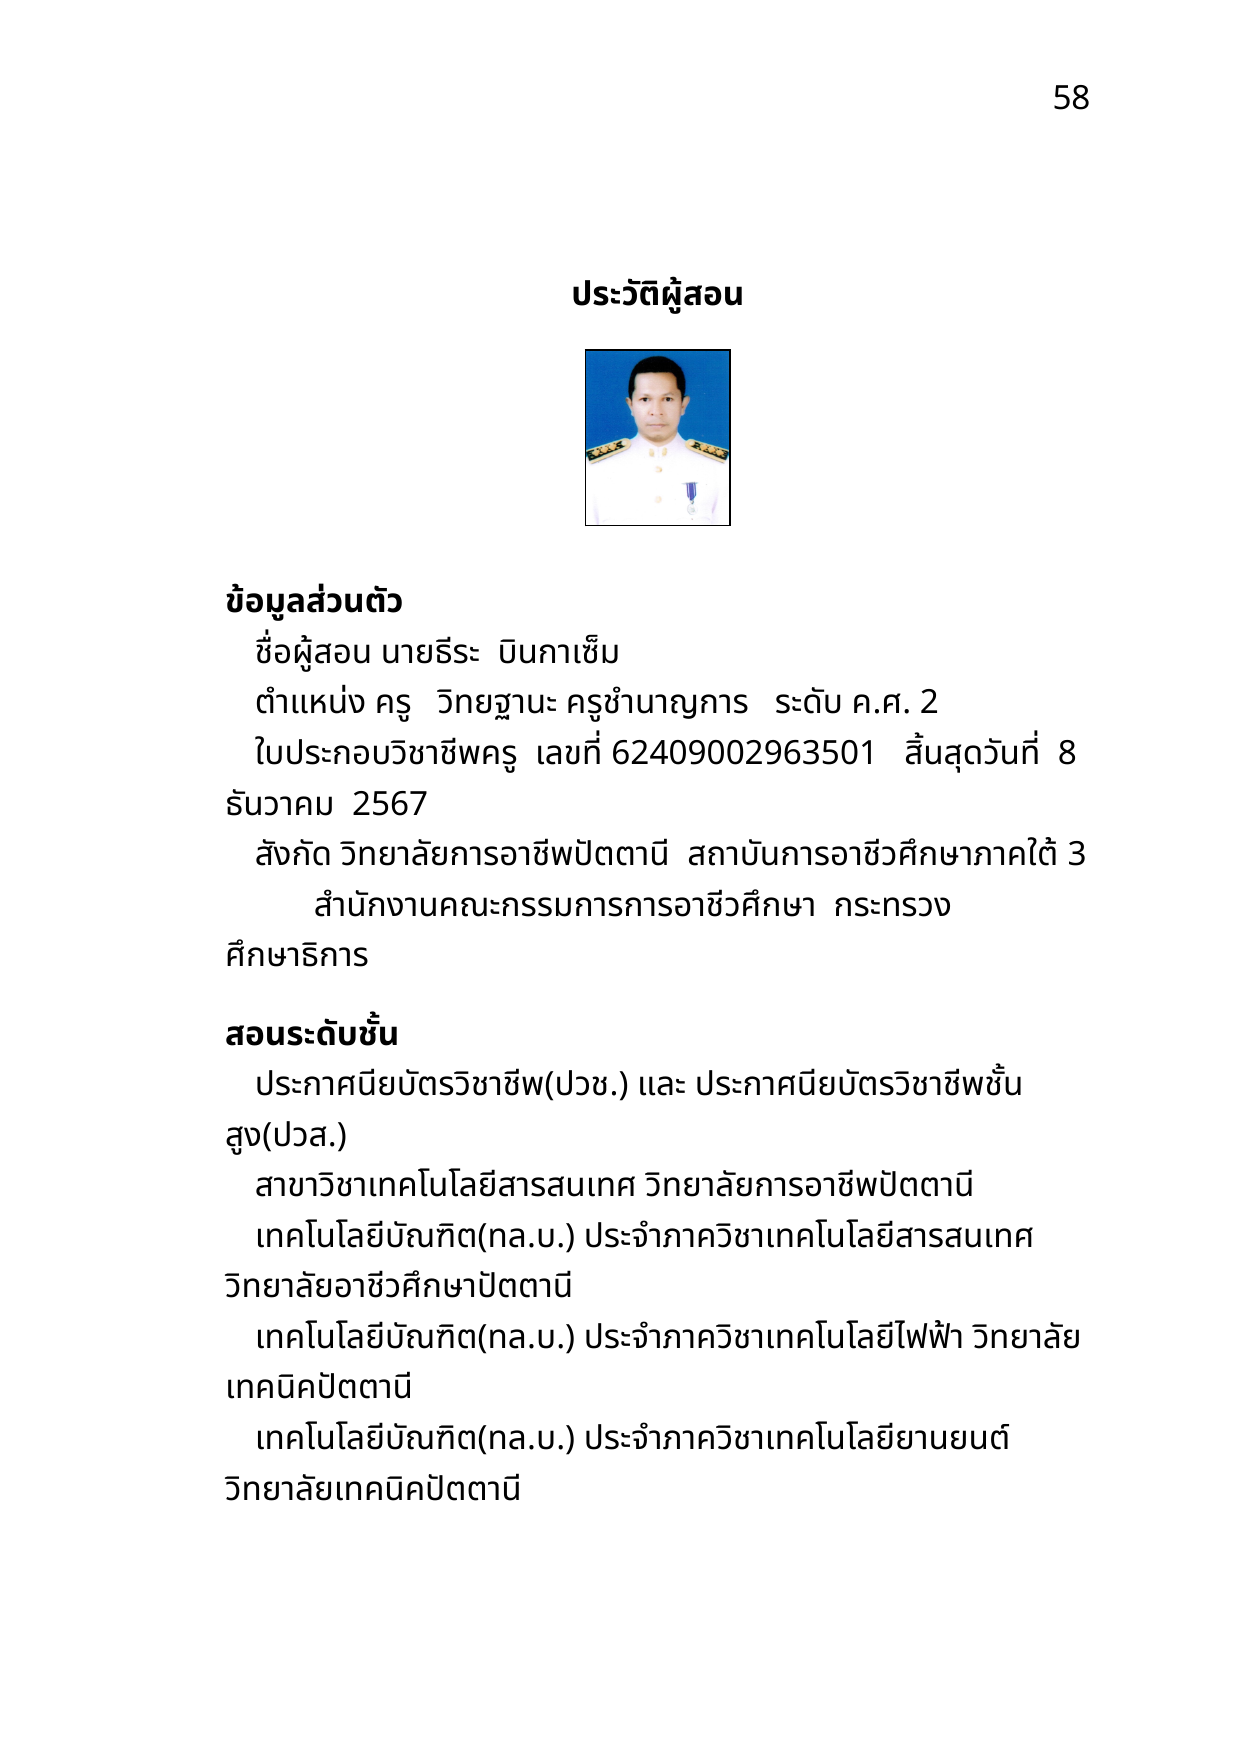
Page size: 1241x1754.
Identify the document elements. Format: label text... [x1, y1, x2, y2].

text สาขาวิชาเทคโนโลยีสารสนเทศ วิทยาลัยการอาชีพปัตตานี [225, 1161, 1090, 1212]
text สำนักงานคณะกรรมการการอาชีวศึกษา กระทรวงศึกษาธิการ [225, 881, 1090, 982]
text สังกัด วิทยาลัยการอาชีพปัตตานี สถาบันการอาชีวศึกษาภาคใต้ 3 [225, 830, 1090, 881]
text ประกาศนียบัตรวิชาชีพ(ปวช.) และ ประกาศนียบัตรวิชาชีพชั้นสูง(ปวส.) [225, 1060, 1090, 1161]
picture [586, 351, 729, 525]
text เทคโนโลยีบัณฑิต(ทล.บ.) ประจำภาควิชาเทคโนโลยีไฟฟ้า วิทยาลัยเทคนิคปัตตานี [225, 1313, 1090, 1414]
text ข้อมูลส่วนตัว [225, 577, 1090, 628]
text ชื่อผู้สอน นายธีระ บินกาเซ็ม [225, 628, 1090, 678]
text ประวัติผู้สอน [225, 270, 1090, 321]
text เทคโนโลยีบัณฑิต(ทล.บ.) ประจำภาควิชาเทคโนโลยียานยนต์ วิทยาลัยเทคนิคปัตตานี [225, 1414, 1090, 1515]
text สอนระดับชั้น [225, 1010, 1090, 1060]
text ตำแหน่ง ครู วิทยฐานะ ครูชำนาญการ ระดับ ค.ศ. 2 [225, 678, 1090, 729]
text เทคโนโลยีบัณฑิต(ทล.บ.) ประจำภาควิชาเทคโนโลยีสารสนเทศ วิทยาลัยอาชีวศึกษาปัตตานี [225, 1212, 1090, 1313]
text ใบประกอบวิชาชีพครู เลขที่ 62409002963501 สิ้นสุดวันที่ 8 ธันวาคม 2567 [225, 729, 1090, 830]
